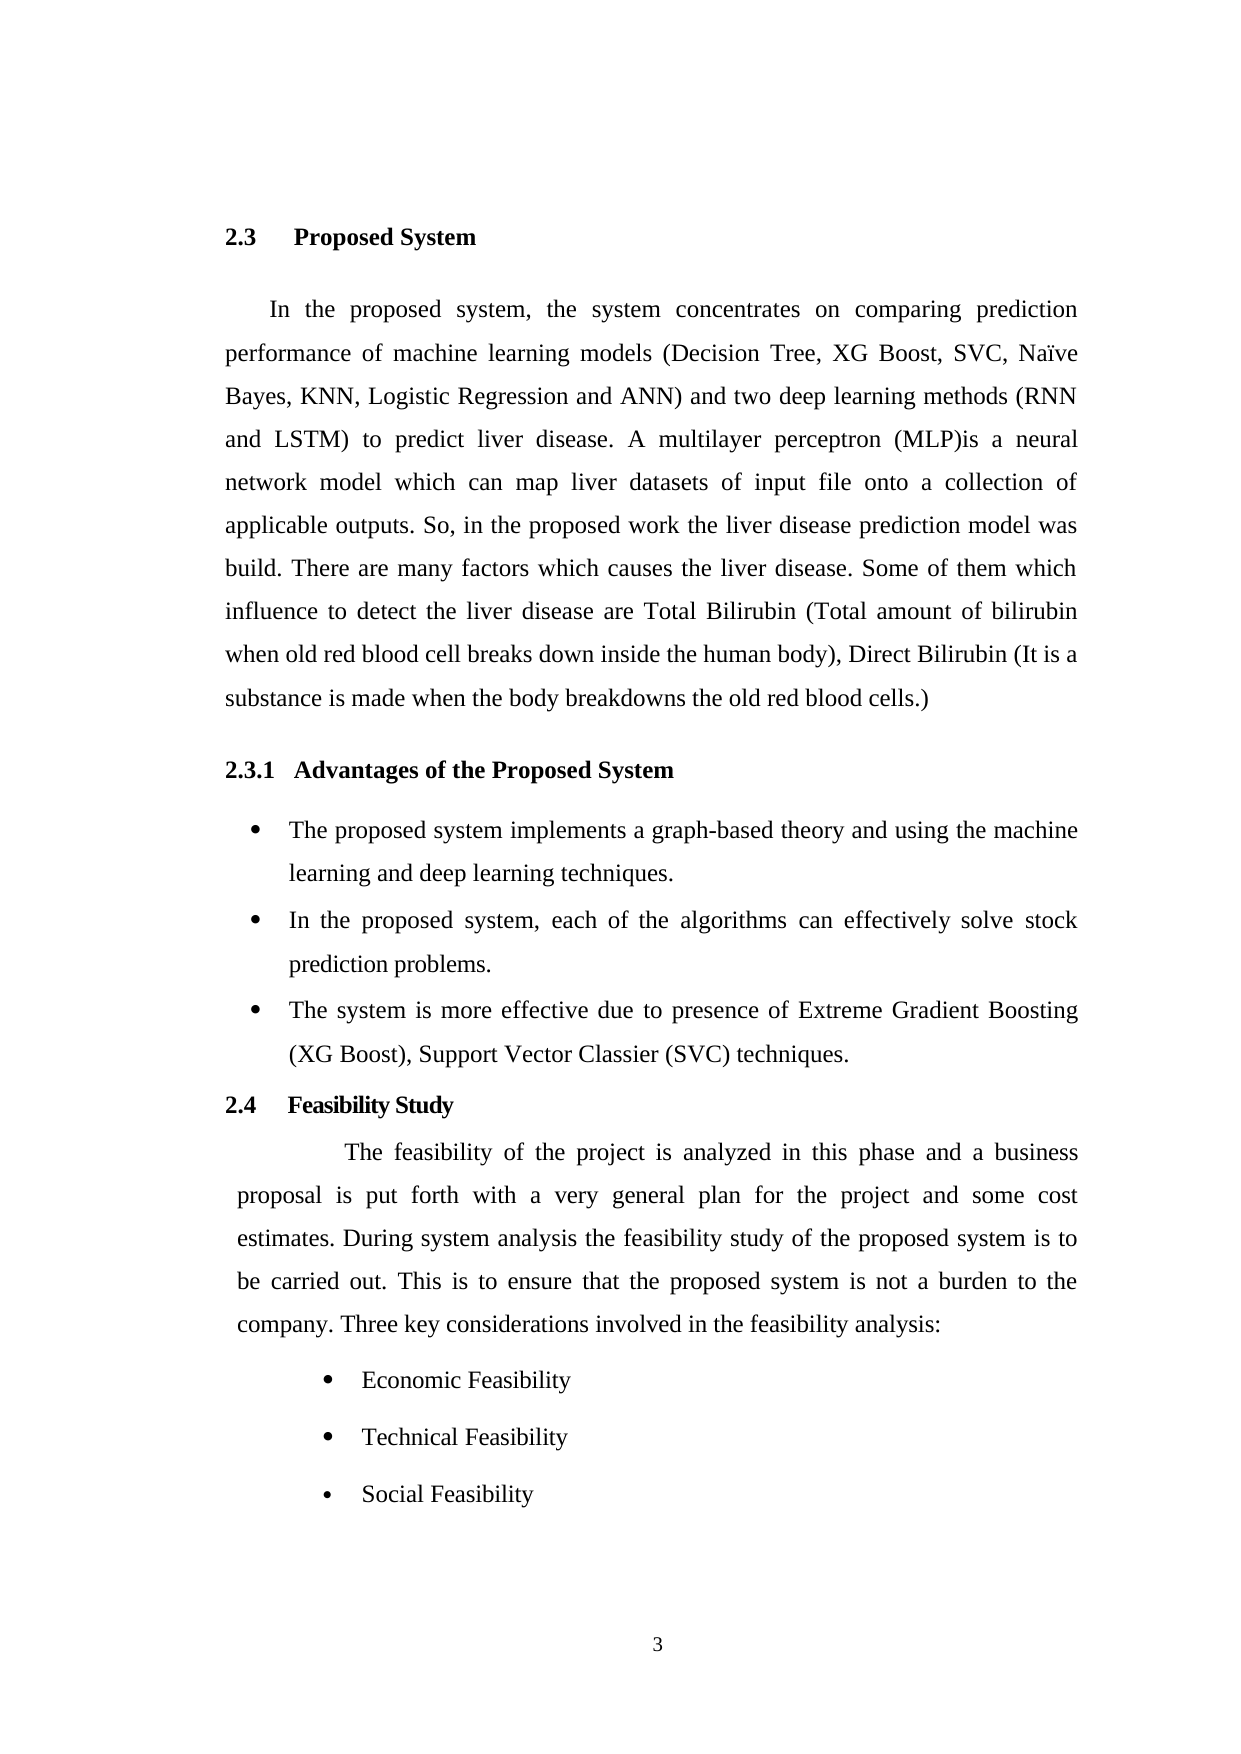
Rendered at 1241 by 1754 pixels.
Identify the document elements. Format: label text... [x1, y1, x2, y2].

text In the proposed system, the system concentrates on comparing prediction performance of machine learning models (Decision Tree, XG Boost, SVC, Naïve Bayes, KNN, Logistic Regression and ANN) and two deep learning methods (RNN and LSTM) to predict liver disease. A multilayer perceptron (MLP)is a neural network model which can map liver datasets of input file onto a collection of applicable outputs. So, in the proposed work the liver disease prediction model was build. There are many factors which causes the liver disease. Some of them which influence to detect the liver disease are Total Bilirubin (Total amount of bilirubin when old red blood cell breaks down inside the human body), Direct Bilirubin (It is a substance is made when the body breakdowns the old red blood cells.) [225, 294, 1078, 711]
list Social Feasibility [324, 1479, 1090, 1508]
text The feasibility of the project is analyzed in this phase and a business proposal is put forth with a very general plan for the project and some cost estimates. During system analysis the feasibility study of the proposed system is to be carried out. This is to ensure that the proposed system is not a burden to the company. Three key considerations involved in the feasibility analysis: [237, 1137, 1078, 1338]
subtitle 2.4 Feasibility Study [225, 1090, 1090, 1118]
list The system is more effective due to presence of Extreme Gradient Boosting (XG Boost), Support Vector Classier (SVC) techniques. [251, 996, 1078, 1067]
list Technical Feasibility [324, 1422, 1090, 1451]
list The proposed system implements a graph-based theory and using the machine learning and deep learning techniques. [251, 815, 1078, 887]
text 2.3.1 Advantages of the Proposed System [225, 755, 1078, 784]
text 2.3 Proposed System [225, 222, 1078, 251]
list In the proposed system, each of the algorithms can effectively solve stock prediction problems. [251, 906, 1078, 977]
list Economic Feasibility [324, 1365, 1090, 1394]
